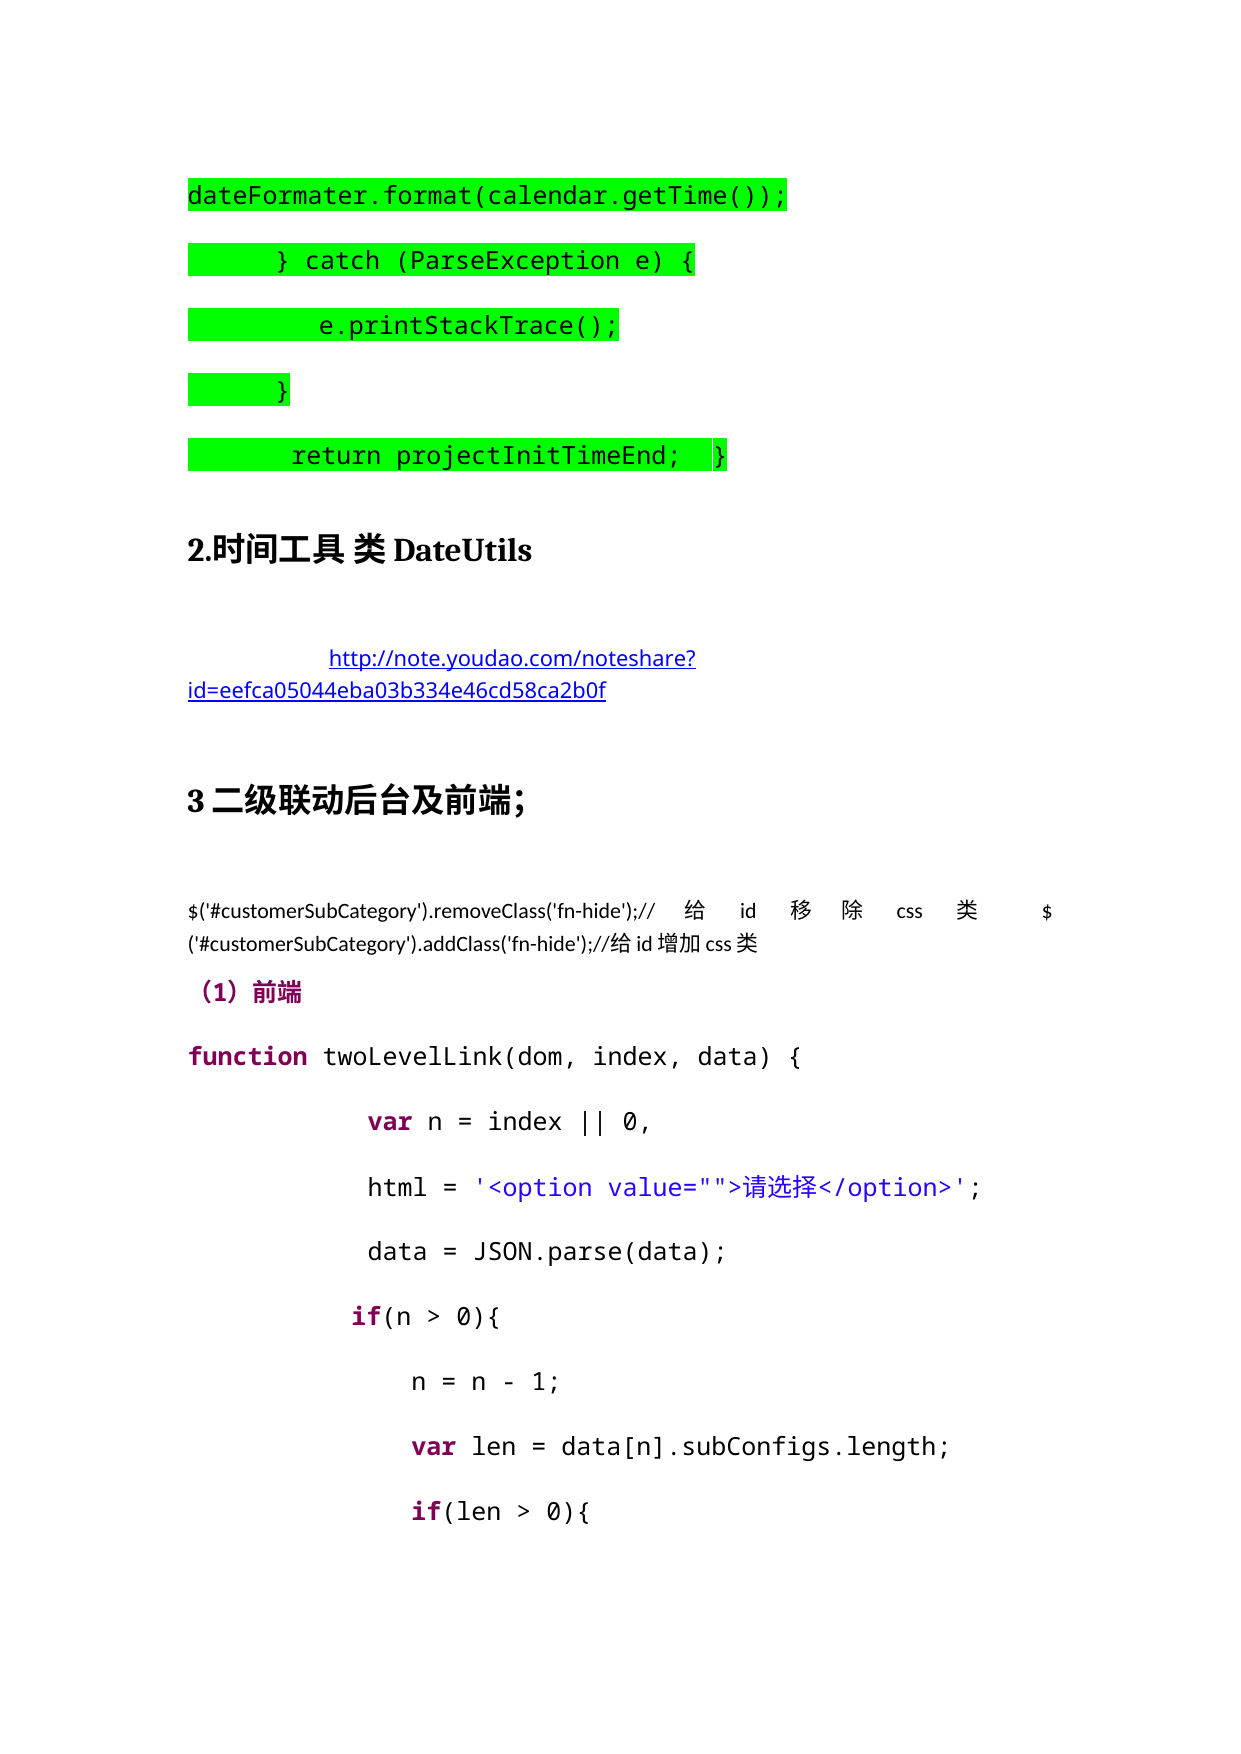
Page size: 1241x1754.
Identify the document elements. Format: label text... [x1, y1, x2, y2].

text n = n - 1; [187, 1348, 1053, 1413]
text html = '<option value="">请选择</option>'; [187, 1153, 1053, 1218]
text return projectInitTimeEnd; } [187, 422, 1053, 487]
text } [187, 357, 1053, 422]
text e.printStackTrace(); [187, 292, 1053, 357]
text （1）前端 [187, 958, 1053, 1023]
text function twoLevelLink(dom, index, data) { [187, 1023, 1053, 1088]
text http://note.youdao.com/noteshare?id=eefca05044eba03b334e46cd58ca2b0f [187, 641, 1053, 706]
text } catch (ParseException e) { [187, 227, 1053, 292]
text var len = data[n].subConfigs.length; [187, 1413, 1053, 1478]
text if(len > 0){ [187, 1478, 1053, 1543]
text if(n > 0){ [187, 1283, 1053, 1348]
subtitle 2.时间工具 类DateUtils [187, 514, 1053, 579]
text $('#customerSubCategory').removeClass('fn-hide');//给id移除css类 $('#customerSubCategory').addClass('fn-hide');//给id增加css类 [187, 893, 1053, 958]
subtitle 3二级联动后台及前端； [187, 766, 1053, 831]
text var n = index || 0, [187, 1088, 1053, 1153]
text data = JSON.parse(data); [187, 1218, 1053, 1283]
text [187, 162, 1053, 227]
